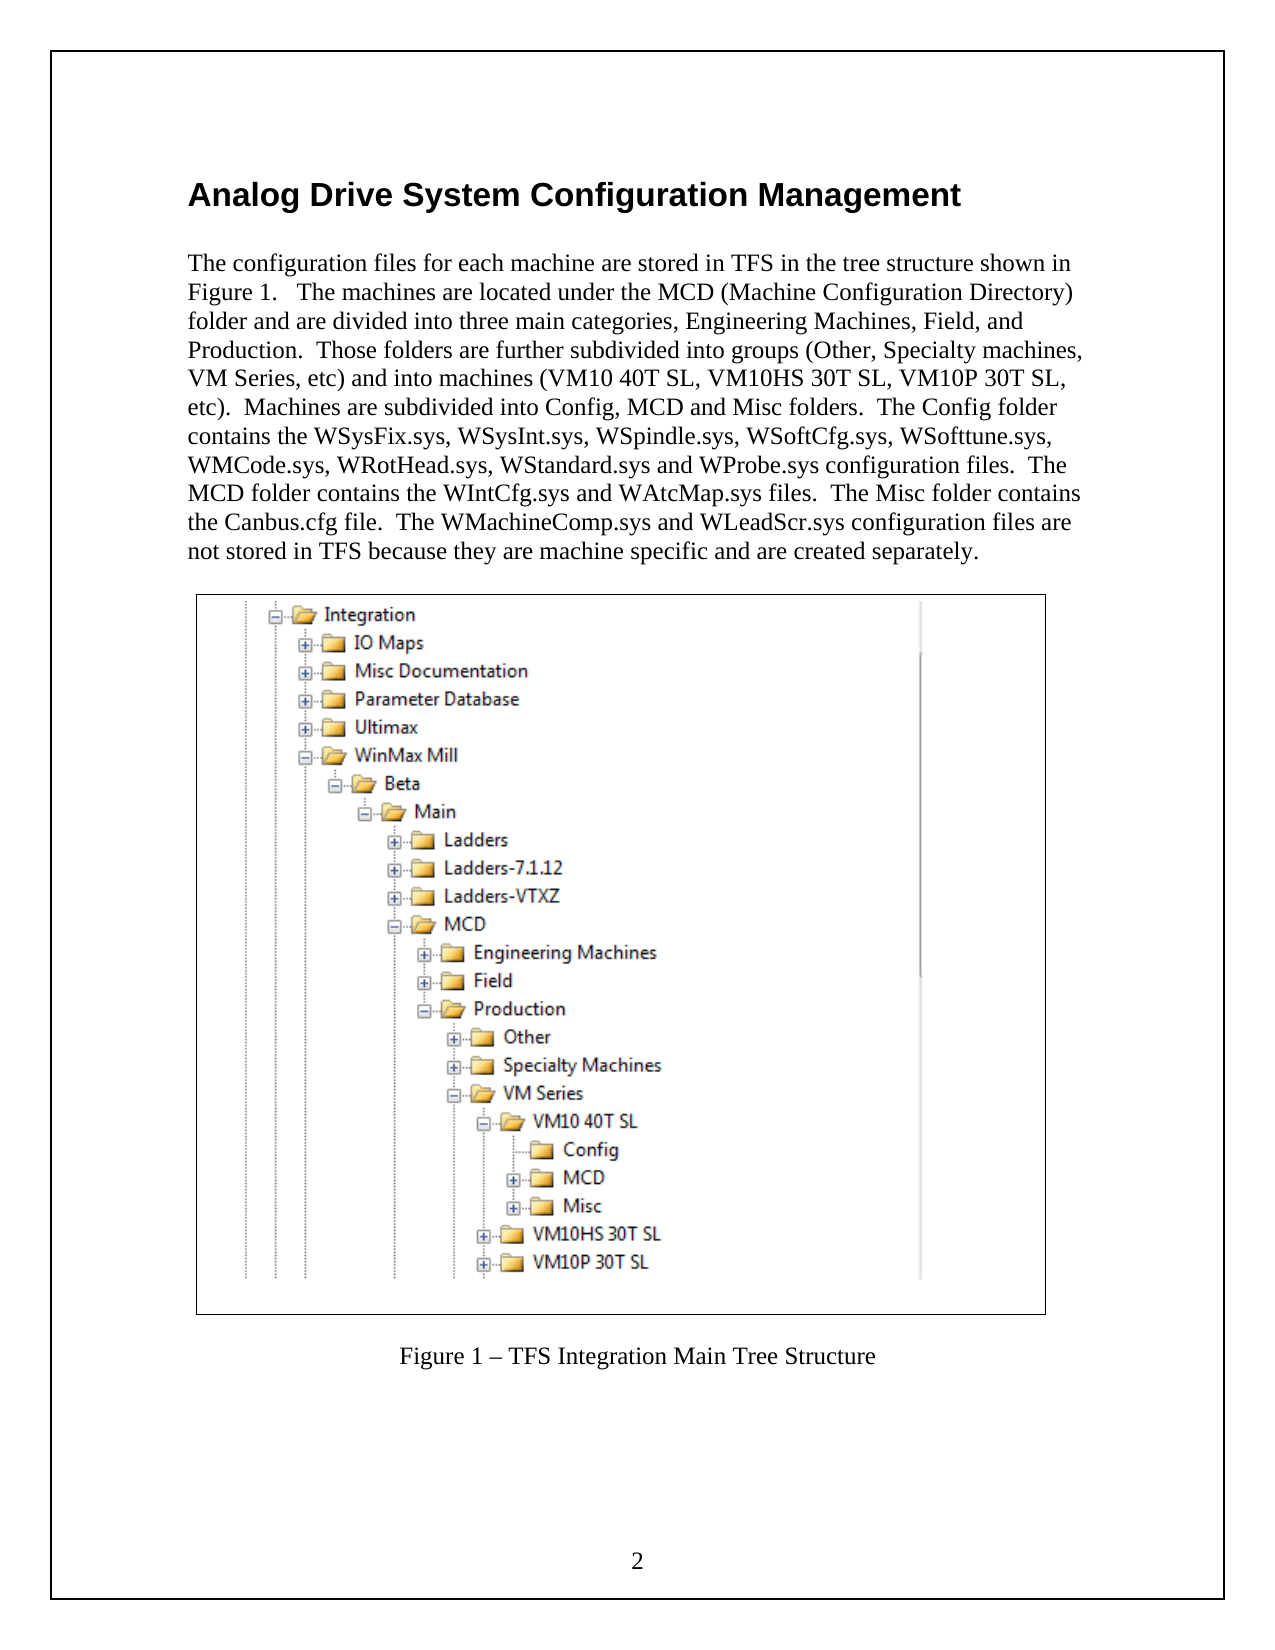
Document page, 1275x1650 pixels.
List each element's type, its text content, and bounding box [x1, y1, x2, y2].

subtitle Analog Drive System Configuration Management [187, 175, 1087, 213]
text Figure 1 – TFS Integration Main Tree Structure [187, 1341, 1087, 1370]
text The configuration files for each machine are stored in TFS in the tree structure shown in Figure 1. The machines are located under the MCD (Machine Configuration Directory) folder and are divided into three main categories, Engineering Machines, Field, and Production. Those folders are further subdivided into groups (Other, Specialty machines, VM Series, etc) and into machines (VM10 40T SL, VM10HS 30T SL, VM10P 30T SL, etc). Machines are subdivided into Config, MCD and Misc folders. The Config folder contains the WSysFix.sys, WSysInt.sys, WSpindle.sys, WSoftCfg.sys, WSofttune.sys, WMCode.sys, WRotHead.sys, WStandard.sys and WProbe.sys configuration files. The MCD folder contains the WIntCfg.sys and WAtcMap.sys files. The Misc folder contains the Canbus.cfg file. The WMachineComp.sys and WLeadScr.sys configuration files are not stored in TFS because they are machine specific and are created separately. [187, 248, 1087, 565]
picture [211, 601, 923, 1280]
